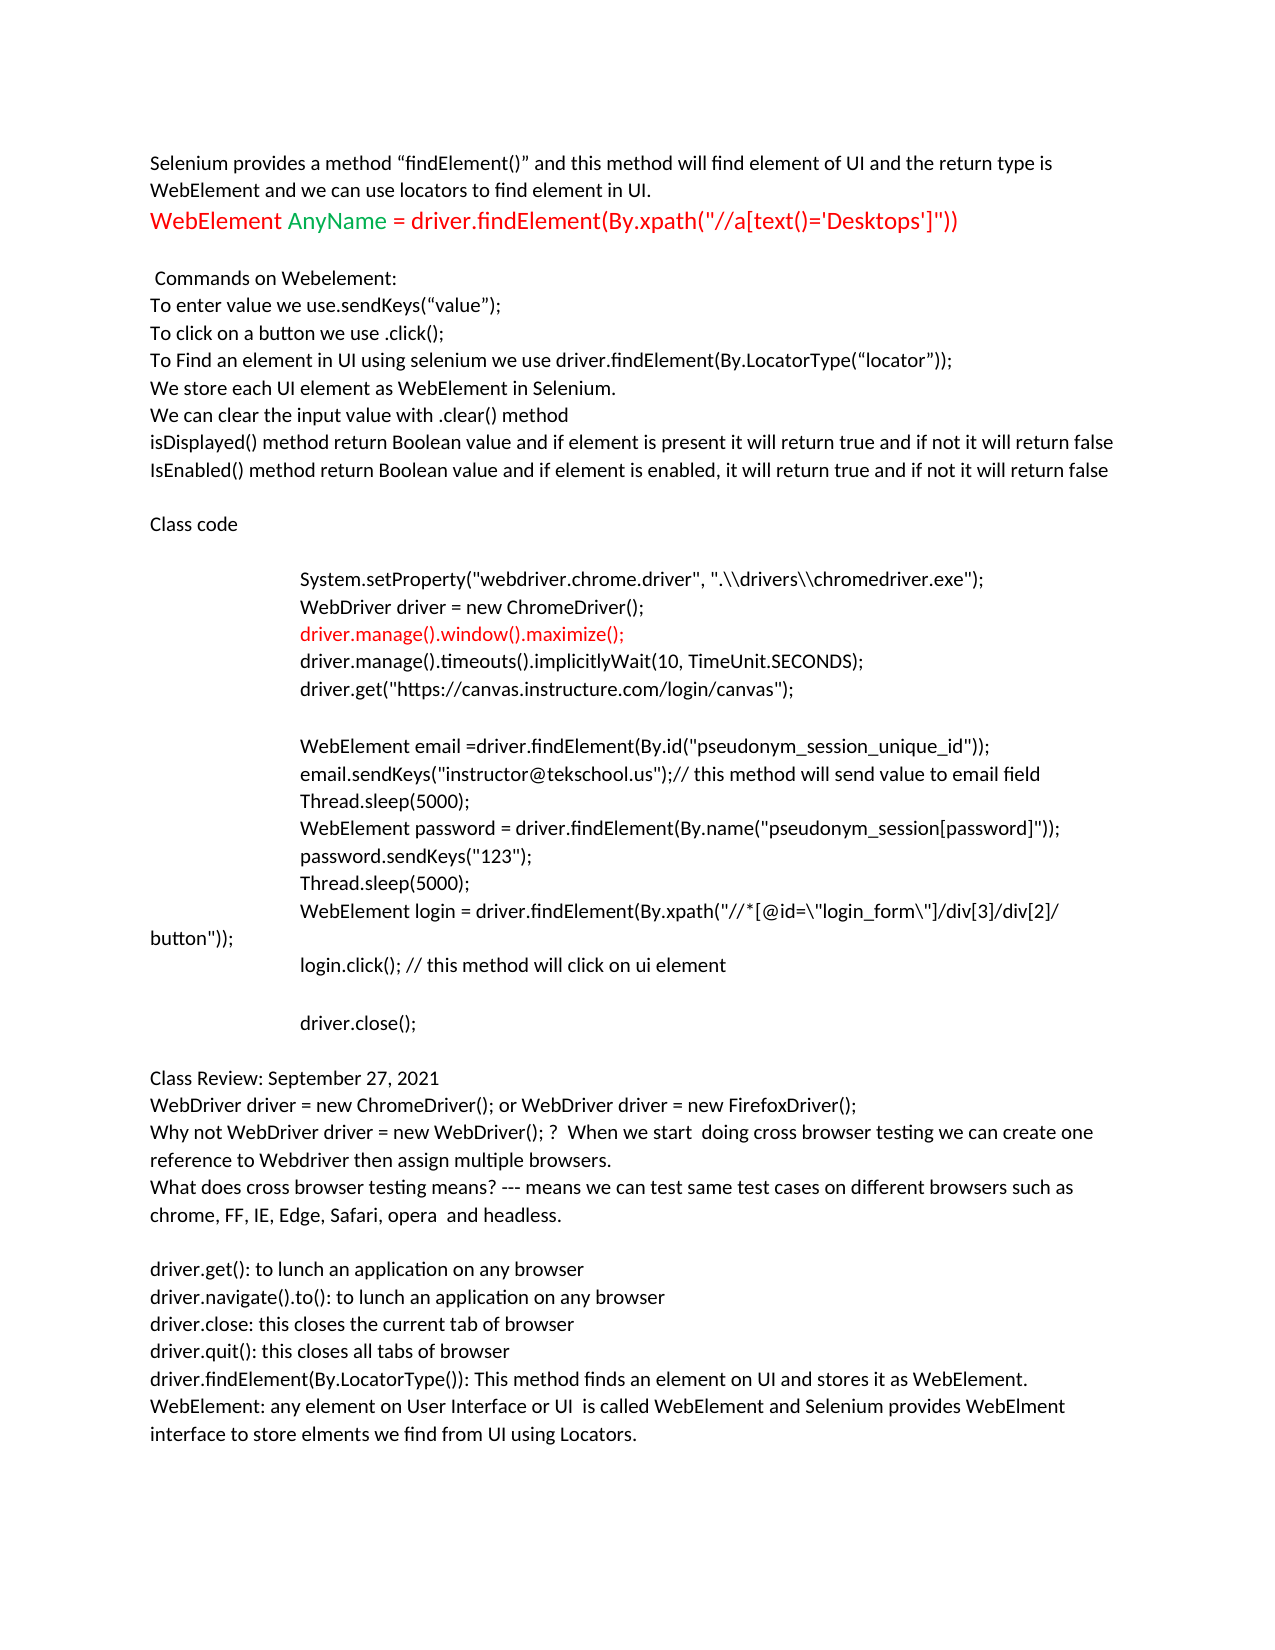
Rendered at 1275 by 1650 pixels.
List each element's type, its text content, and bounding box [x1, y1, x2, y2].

text WebElement password = driver.findElement(By.name("pseudonym_session[password]")); [150, 816, 1125, 841]
text WebElement: any element on User Interface or UI is called WebElement and Selenium provides WebElment interface to store elments we find from UI using Locators. [150, 1393, 1125, 1446]
text driver.close: this closes the current tab of browser [150, 1311, 1125, 1337]
text WebElement login = driver.findElement(By.xpath("//*[@id=\"login_form\"]/div[3]/div[2]/button")); [150, 898, 1125, 951]
text System.setProperty("webdriver.chrome.driver", ".\\drivers\\chromedriver.exe"); [150, 566, 1125, 592]
text driver.navigate().to(): to lunch an application on any browser [150, 1284, 1125, 1309]
text WebDriver driver = new ChromeDriver(); [150, 594, 1125, 619]
text To enter value we use.sendKeys(“value”); [150, 292, 1125, 318]
text Selenium provides a method “findElement()” and this method will find element of UI and the return type is WebElement and we can use locators to find element in UI. [150, 150, 1125, 203]
text IsEnabled() method return Boolean value and if element is enabled, it will return true and if not it will return false [150, 457, 1125, 482]
text isDisplayed() method return Boolean value and if element is present it will return true and if not it will return false [150, 429, 1125, 455]
text Why not WebDriver driver = new WebDriver(); ? When we start doing cross browser testing we can create one reference to Webdriver then assign multiple browsers. [150, 1119, 1125, 1172]
text WebElement email =driver.findElement(By.id("pseudonym_session_unique_id")); [150, 733, 1125, 759]
text We store each UI element as WebElement in Selenium. [150, 375, 1125, 400]
text We can clear the input value with .clear() method [150, 402, 1125, 427]
text driver.close(); [150, 1010, 1125, 1035]
text Thread.sleep(5000); [150, 788, 1125, 814]
text driver.get("https://canvas.instructure.com/login/canvas"); [150, 676, 1125, 701]
text To Find an element in UI using selenium we use driver.findElement(By.LocatorType(“locator”)); [150, 347, 1125, 373]
text What does cross browser testing means? --- means we can test same test cases on different browsers such as chrome, FF, IE, Edge, Safari, opera and headless. [150, 1174, 1125, 1227]
text driver.get(): to lunch an application on any browser [150, 1257, 1125, 1282]
text email.sendKeys("instructor@tekschool.us");// this method will send value to email field [150, 761, 1125, 786]
text Class code [150, 512, 1125, 537]
text driver.manage().timeouts().implicitlyWait(10, TimeUnit.SECONDS); [150, 649, 1125, 674]
text Thread.sleep(5000); [150, 870, 1125, 896]
text To click on a button we use .click(); [150, 320, 1125, 345]
text WebDriver driver = new ChromeDriver(); or WebDriver driver = new FirefoxDriver(); [150, 1092, 1125, 1118]
text driver.findElement(By.LocatorType()): This method finds an element on UI and stores it as WebElement. [150, 1366, 1125, 1392]
text password.sendKeys("123"); [150, 843, 1125, 868]
text driver.manage().window().maximize(); [150, 621, 1125, 647]
text driver.quit(): this closes all tabs of browser [150, 1339, 1125, 1364]
text Commands on Webelement: [150, 265, 1125, 291]
text WebElement AnyName = driver.findElement(By.xpath("//a[text()='Desktops']")) [150, 205, 1125, 235]
text Class Review: September 27, 2021 [150, 1065, 1125, 1090]
text login.click(); // this method will click on ui element [150, 953, 1125, 978]
